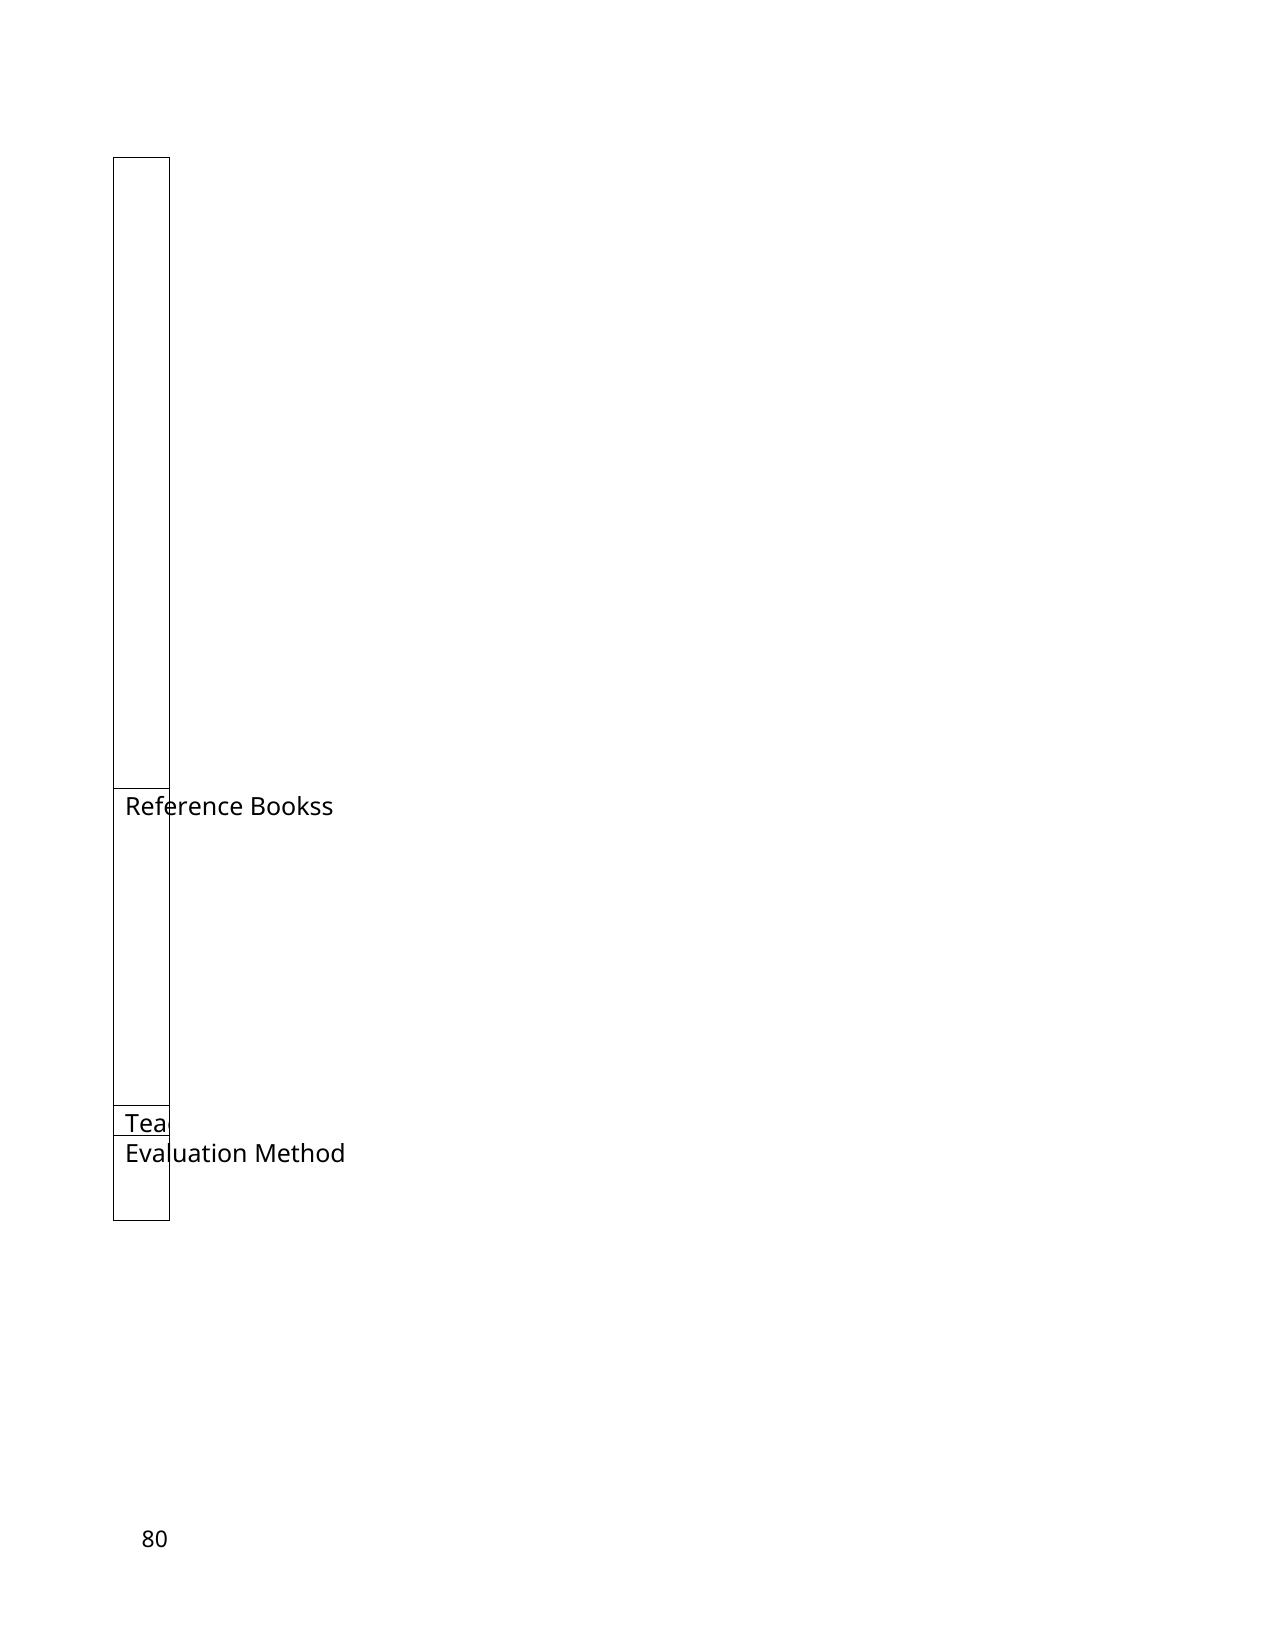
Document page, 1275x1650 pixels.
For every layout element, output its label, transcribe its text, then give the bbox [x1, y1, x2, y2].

table_cell Teaching Methodology [114, 1106, 169, 1135]
text 80 [124, 1523, 168, 1554]
table_cell Evaluation Method [114, 1136, 169, 1220]
table_header [114, 158, 169, 788]
table_cell Reference Bookss [114, 789, 169, 1105]
